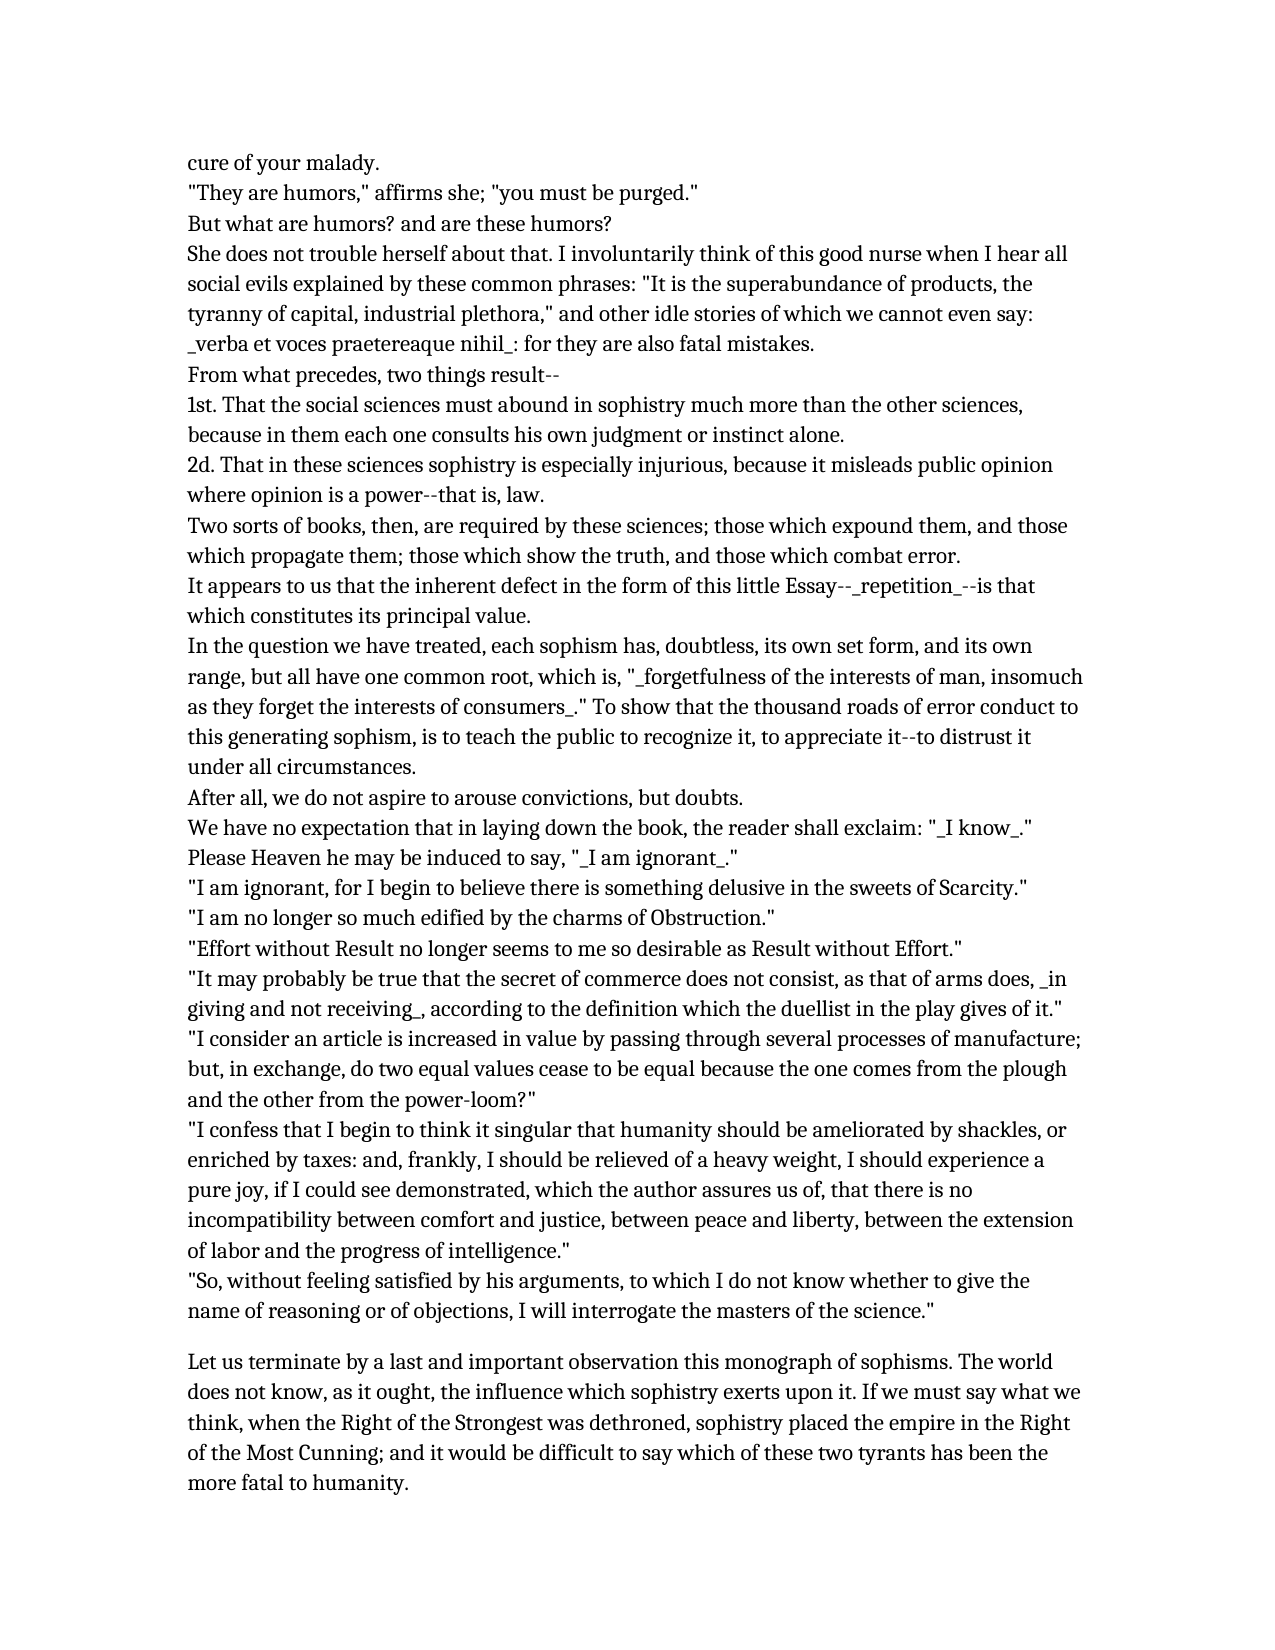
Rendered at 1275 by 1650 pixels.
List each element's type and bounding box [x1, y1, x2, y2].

text [187, 150, 1087, 1324]
text [187, 1349, 1087, 1496]
